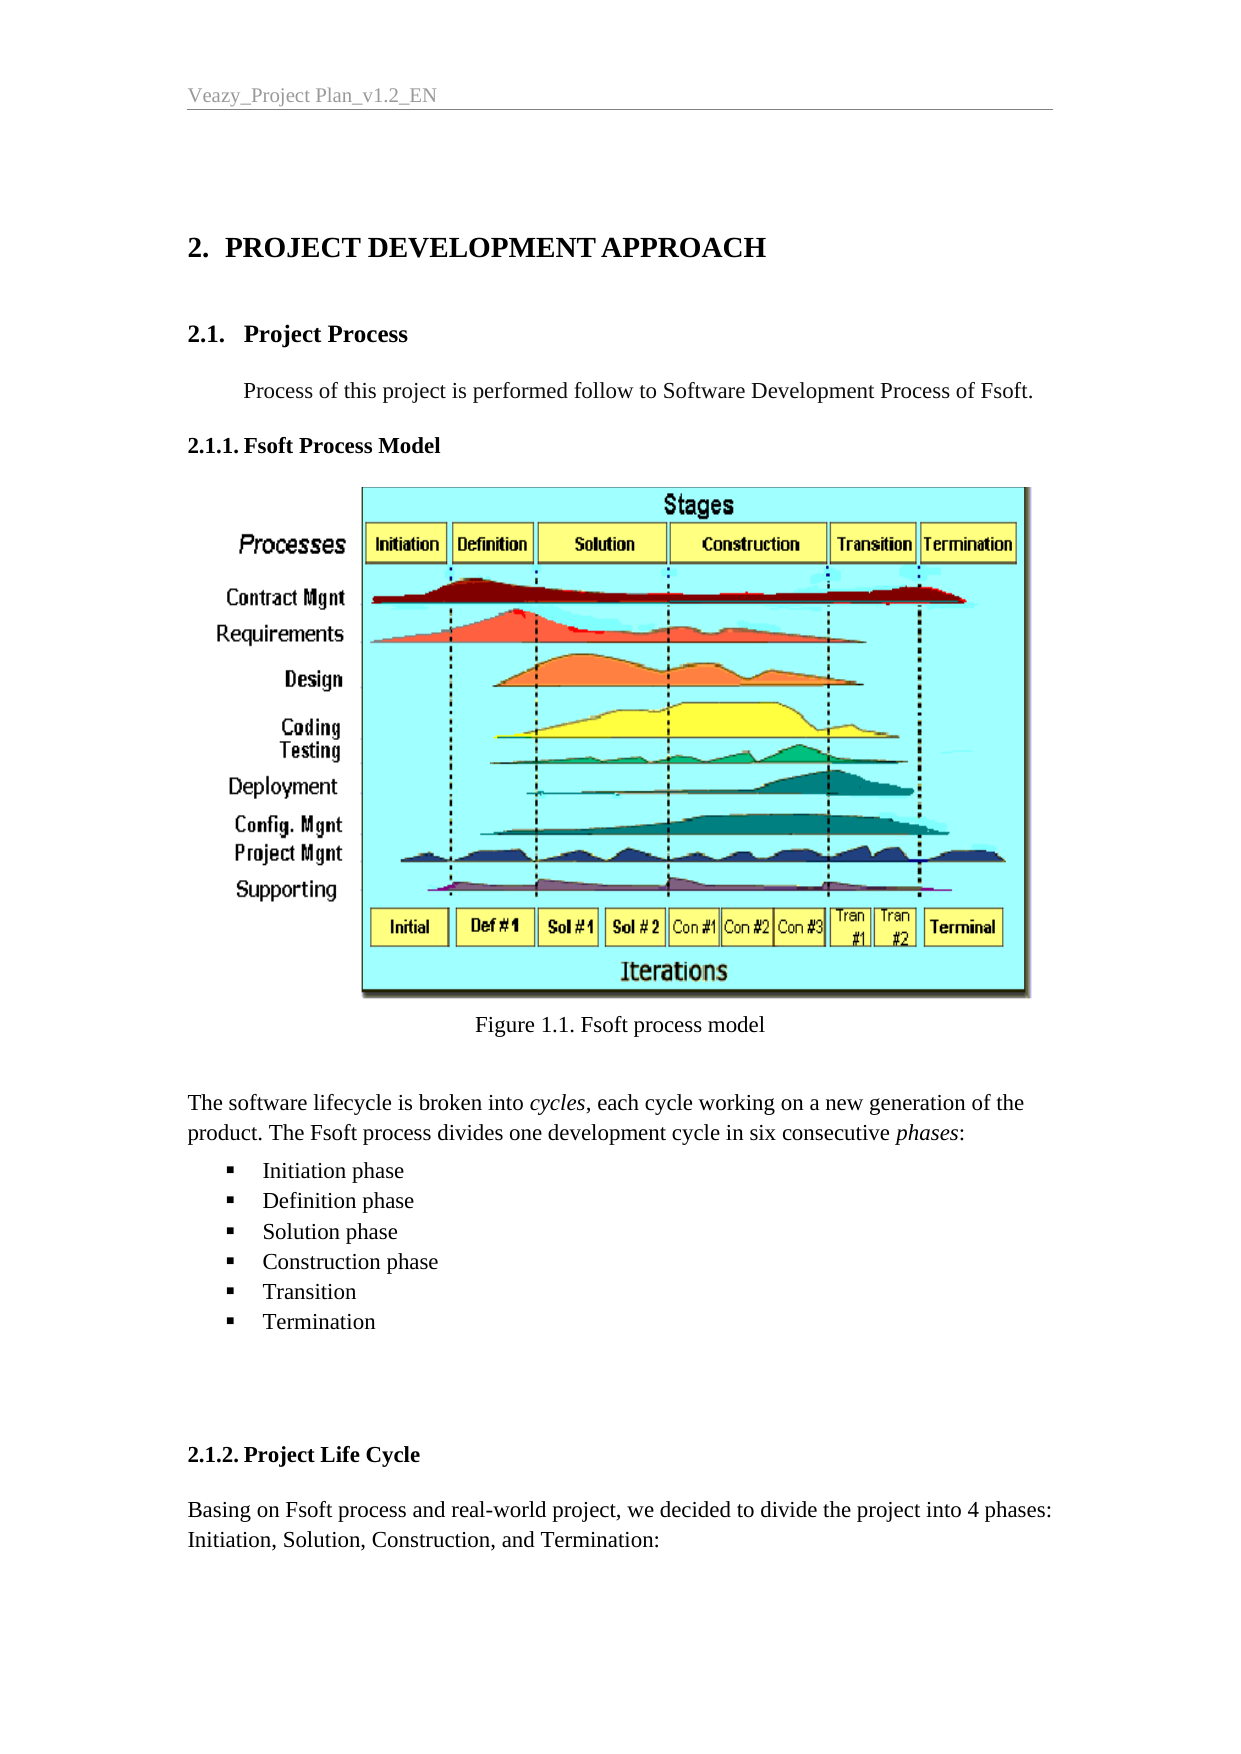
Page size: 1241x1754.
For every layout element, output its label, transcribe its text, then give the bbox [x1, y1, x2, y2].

text Process of this project is performed follow to Software Development Process of Fsoft. [243, 377, 1053, 403]
text The software lifecycle is broken into cycles, each cycle working on a new generation of the product. The Fsoft process divides one development cycle in six consecutive phases: [187, 1089, 1053, 1145]
subtitle Project Process [187, 319, 1053, 347]
text Basing on Fsoft process and real-world project, we decided to divide the project into 4 phases: Initiation, Solution, Construction, and Termination: [187, 1496, 1053, 1552]
subtitle Project Life Cycle [187, 1441, 1053, 1467]
picture [187, 487, 1034, 1000]
list Solution phase [225, 1218, 1053, 1244]
list Termination [225, 1308, 1053, 1335]
text Figure 1.1. Fsoft process model [187, 1012, 1053, 1038]
subtitle Fsoft Process Model [187, 432, 1053, 458]
list Construction phase [225, 1248, 1053, 1274]
list Initiation phase [225, 1157, 1053, 1184]
list Transition [225, 1278, 1053, 1304]
list Definition phase [225, 1188, 1053, 1214]
subtitle Project Development Approach [187, 230, 1053, 264]
